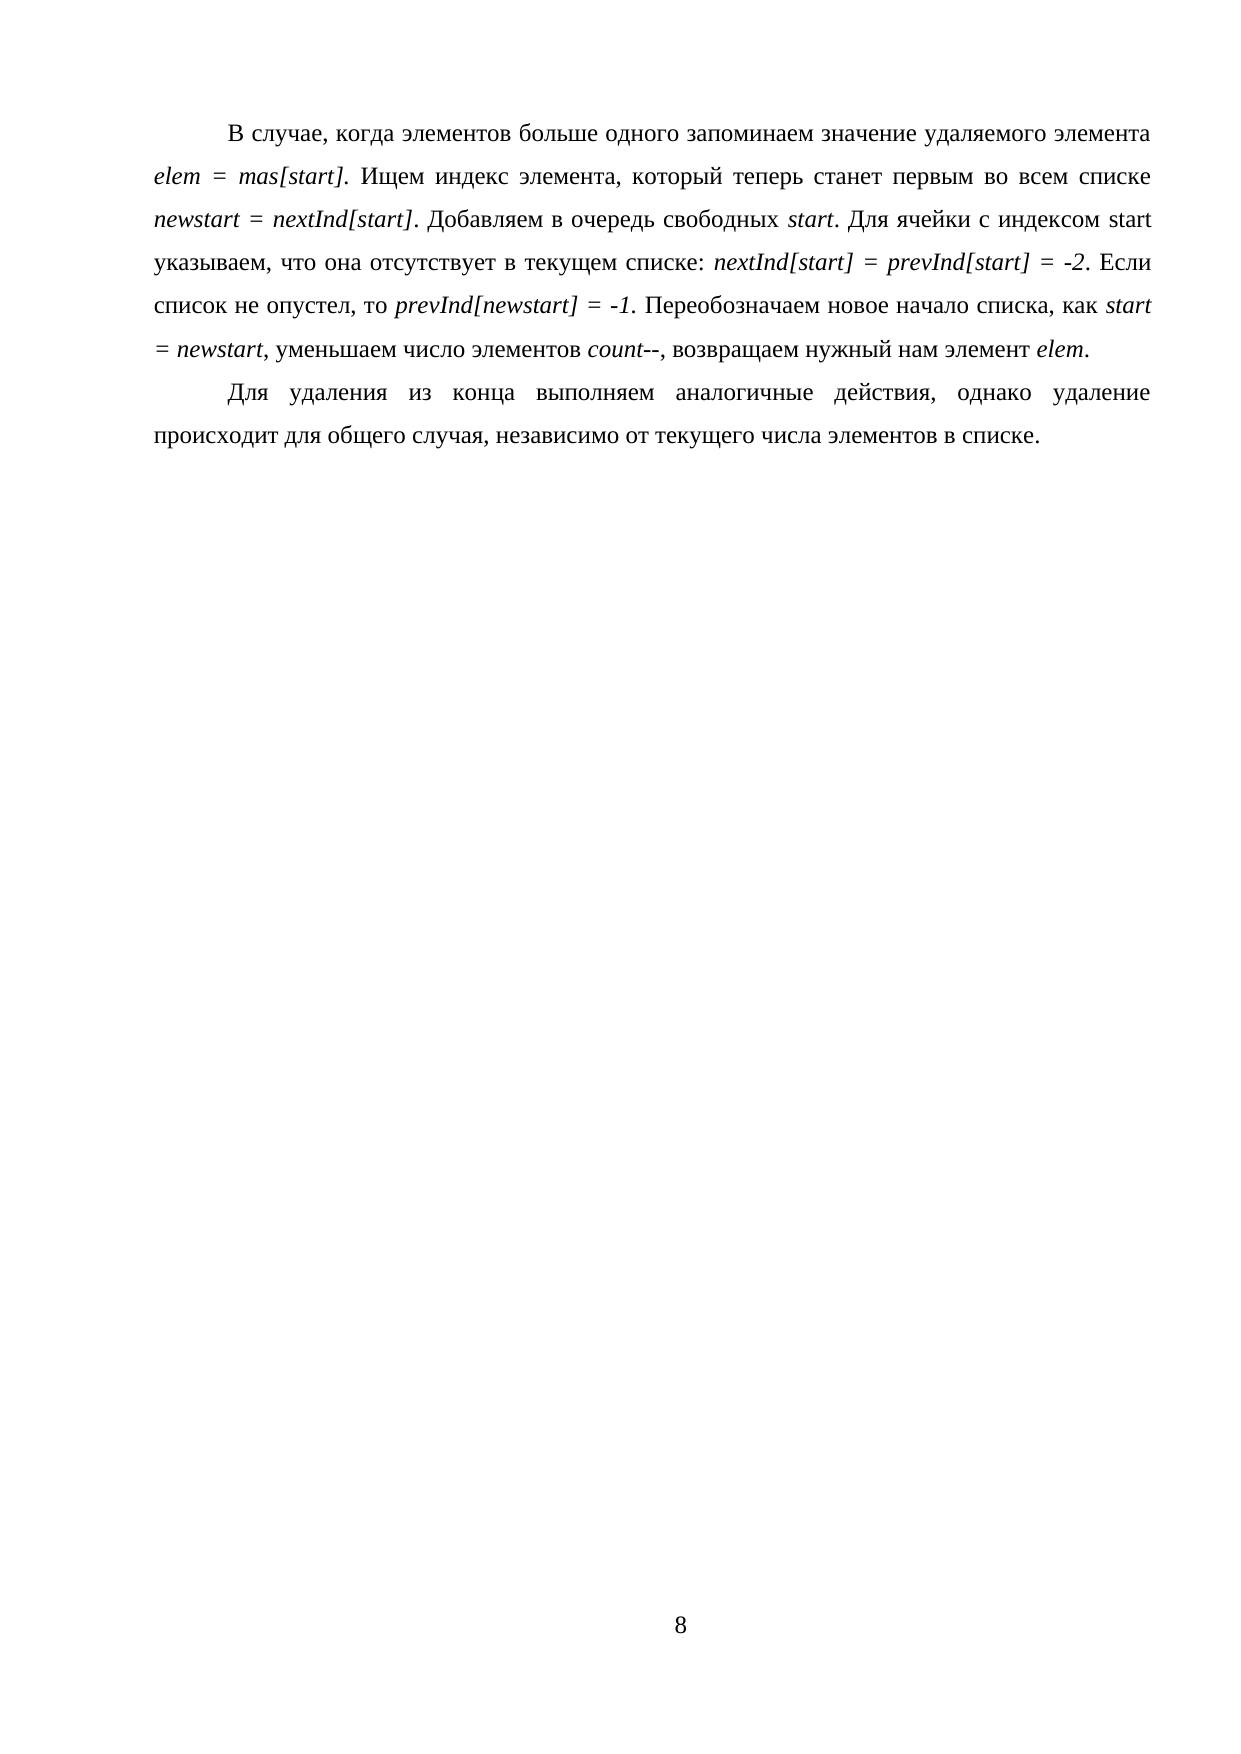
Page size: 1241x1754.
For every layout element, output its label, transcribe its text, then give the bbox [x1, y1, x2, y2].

list В случае, когда элементов больше одного запоминаем значение удаляемого элемента elem = mas[start]. Ищем индекс элемента, который теперь станет первым во всем списке newstart = nextInd[start]. Добавляем в очередь свободных start. Для ячейки с индексом start указываем, что она отсутствует в текущем списке: nextInd[start] = prevInd[start] = -2. Если список не опустел, то prevInd[newstart] = -1. Переобозначаем новое начало списка, как start = newstart, уменьшаем число элементов count--, возвращаем нужный нам элемент elem. [153, 118, 1152, 362]
list Для удаления из конца выполняем аналогичные действия, однако удаление происходит для общего случая, независимо от текущего числа элементов в списке. [153, 377, 1152, 449]
